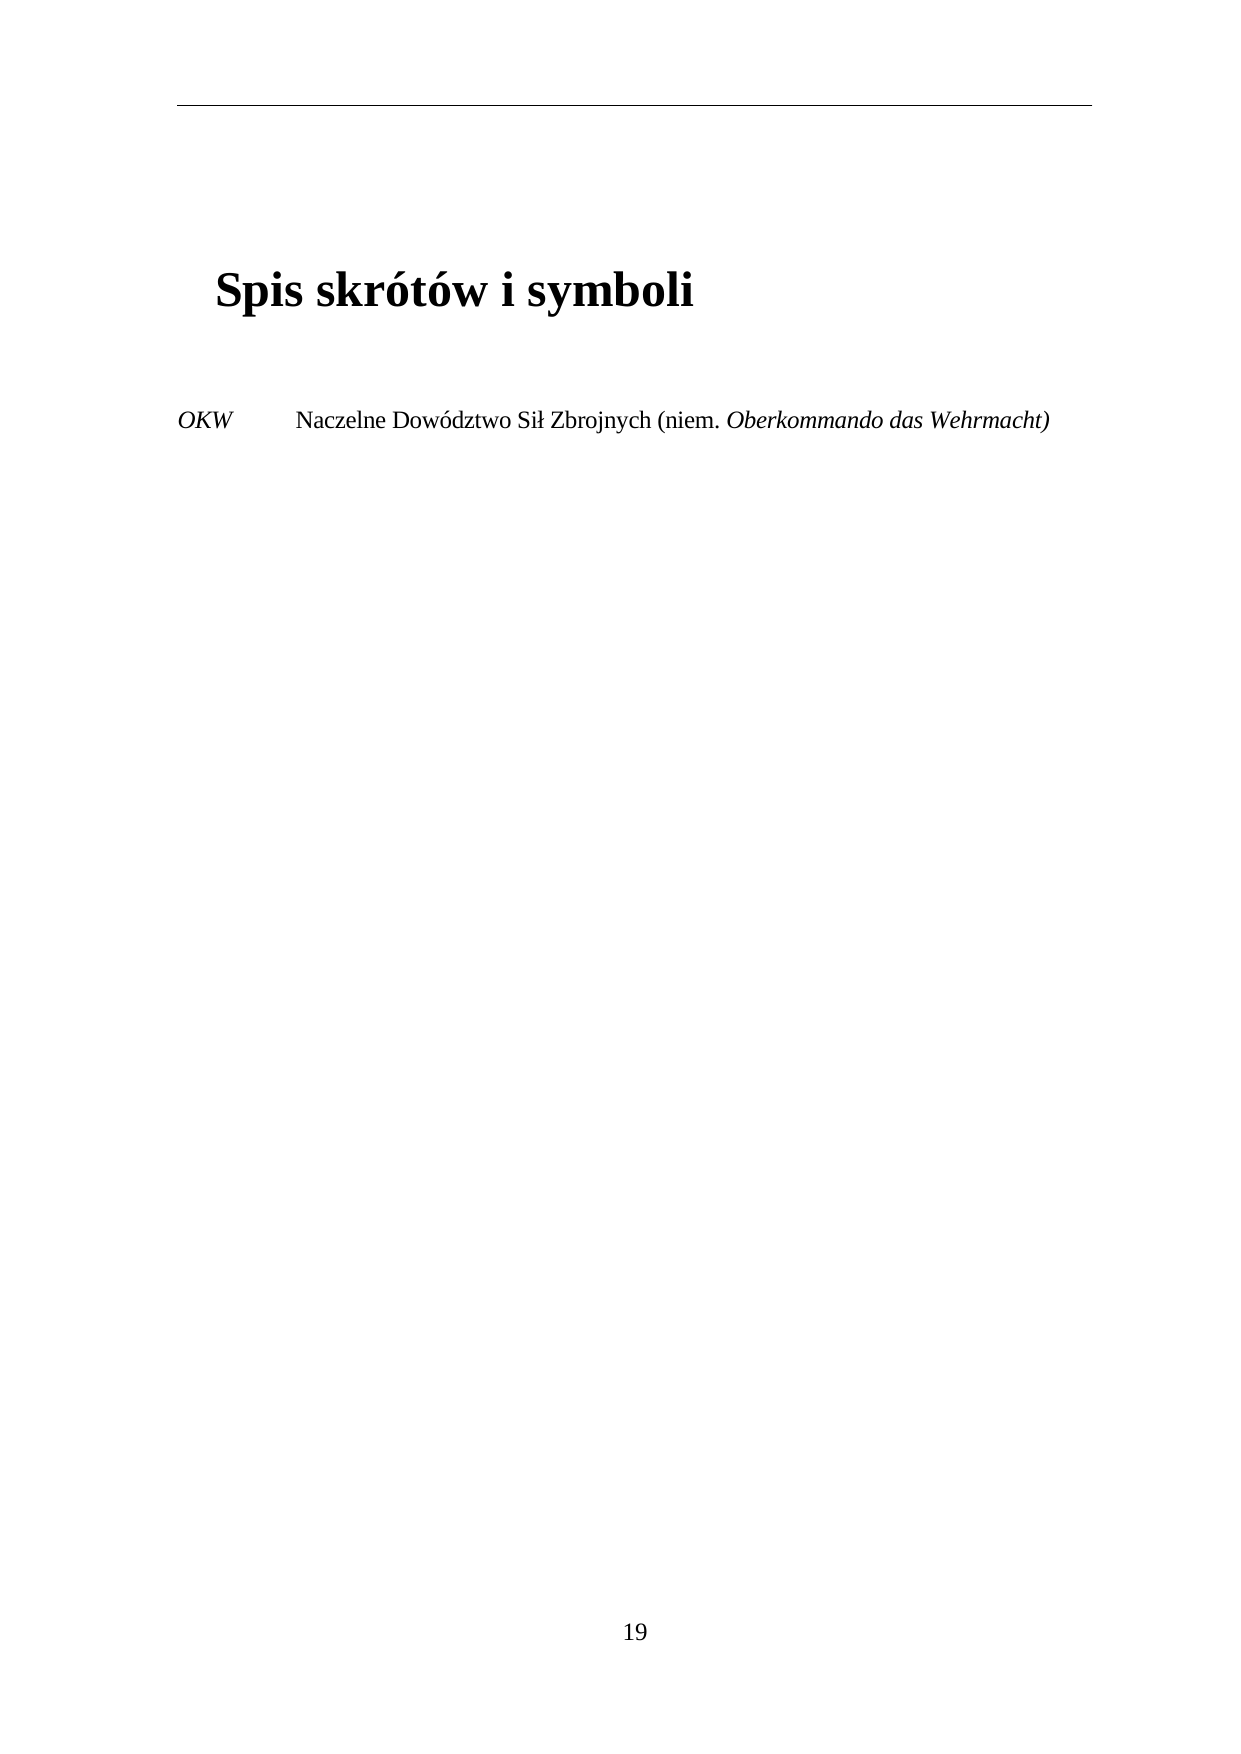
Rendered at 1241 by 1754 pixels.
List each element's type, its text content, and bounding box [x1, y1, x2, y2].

text OKW Naczelne Dowództwo Sił Zbrojnych (niem. Oberkommando das Wehrmacht) [177, 405, 1092, 434]
subtitle Spis skrótów i symboli [215, 260, 1092, 318]
